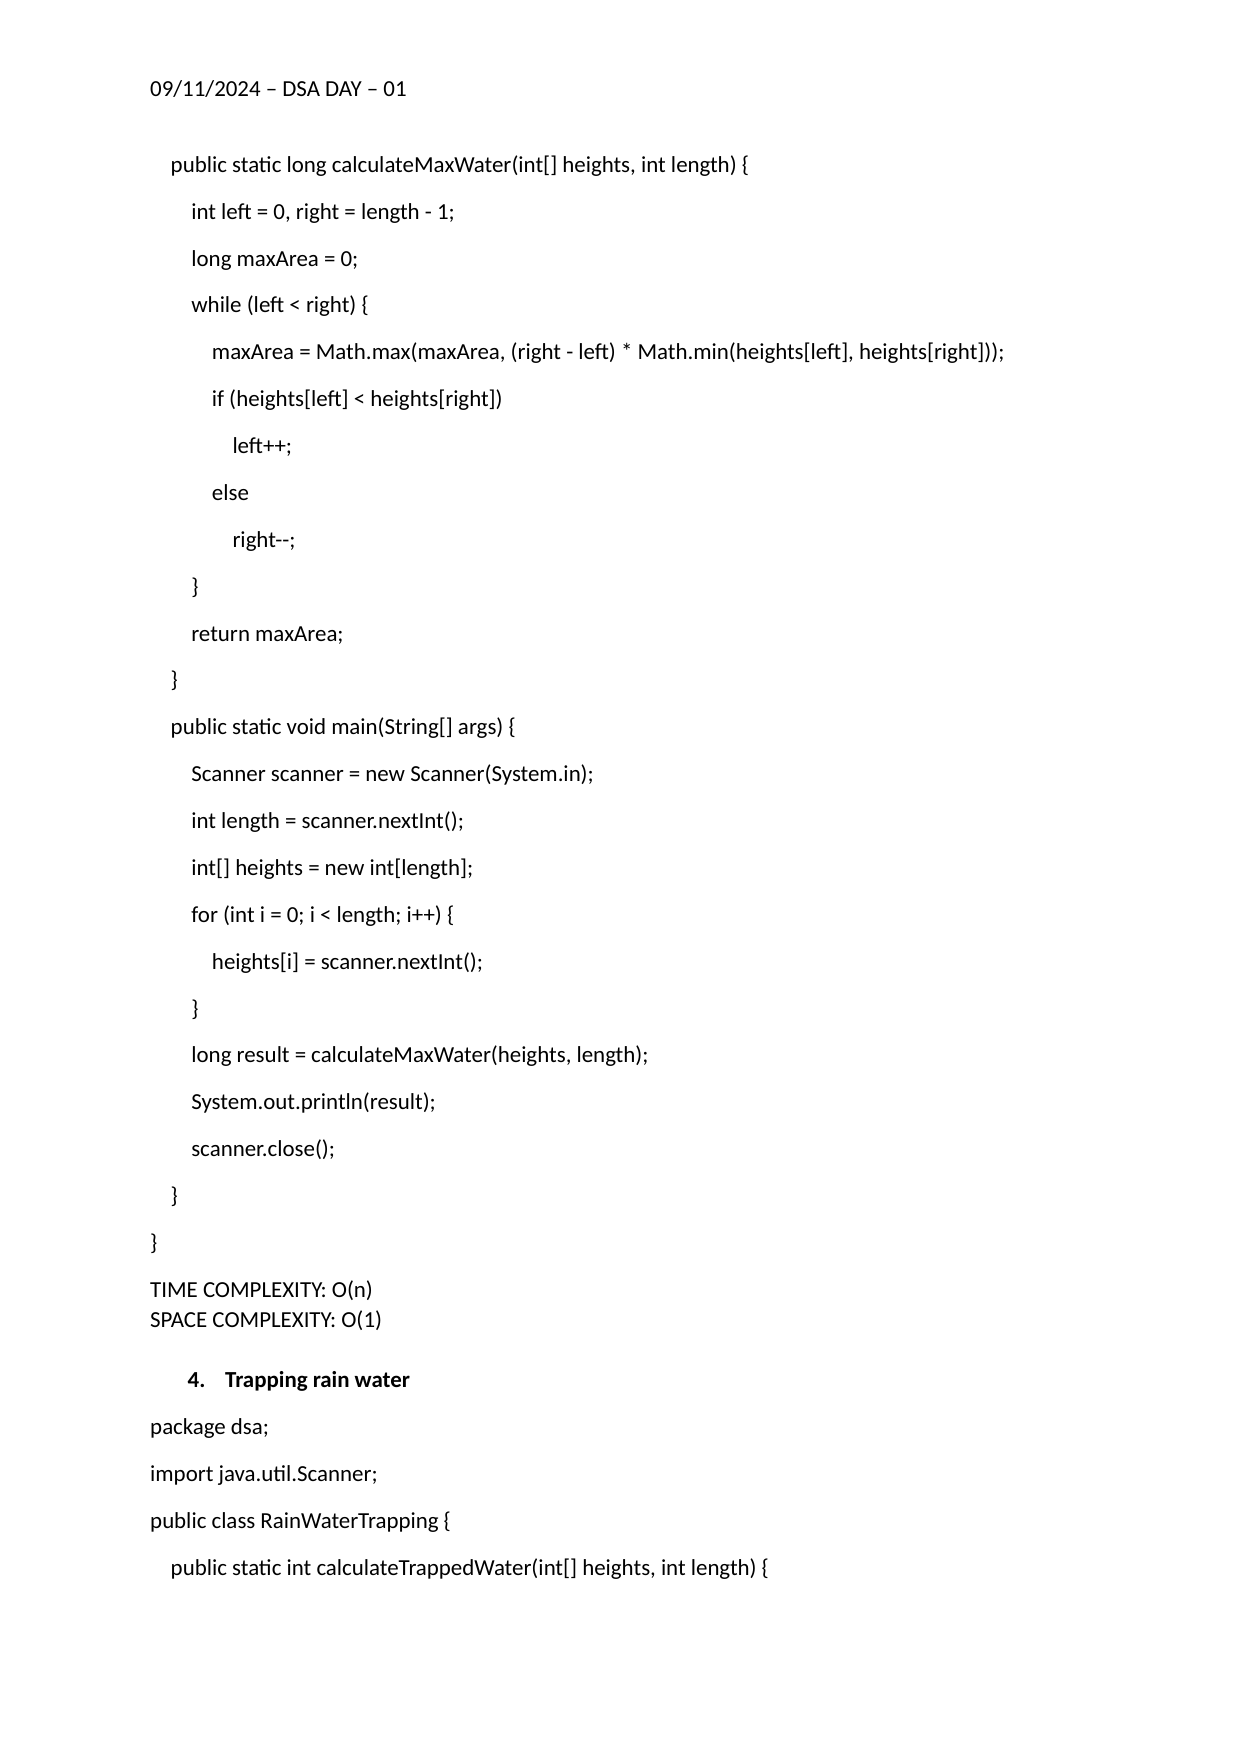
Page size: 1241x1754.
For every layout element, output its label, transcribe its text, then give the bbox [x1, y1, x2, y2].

text long result = calculateMaxWater(heights, length); [150, 1041, 1090, 1069]
text if (heights[left] < heights[right]) [150, 384, 1090, 412]
text left++; [150, 431, 1090, 459]
text public static void main(String[] args) { [150, 712, 1090, 741]
text int length = scanner.nextInt(); [150, 806, 1090, 834]
text } [150, 994, 1090, 1022]
list Trapping rain water [187, 1366, 1090, 1394]
text int left = 0, right = length - 1; [150, 197, 1090, 225]
text scanner.close(); [150, 1134, 1090, 1162]
text Scanner scanner = new Scanner(System.in); [150, 759, 1090, 787]
text package dsa; [150, 1412, 1090, 1441]
text right--; [150, 525, 1090, 553]
text for (int i = 0; i < length; i++) { [150, 900, 1090, 928]
text } [150, 1228, 1090, 1256]
text SPACE COMPLEXITY: O(1) [150, 1305, 1090, 1333]
text public static long calculateMaxWater(int[] heights, int length) { [150, 150, 1090, 178]
text else [150, 478, 1090, 506]
text while (left < right) { [150, 291, 1090, 319]
text public class RainWaterTrapping { [150, 1506, 1090, 1534]
text } [150, 666, 1090, 694]
text int[] heights = new int[length]; [150, 853, 1090, 881]
text maxArea = Math.max(maxArea, (right - left) * Math.min(heights[left], heights[right])); [150, 337, 1090, 366]
text long maxArea = 0; [150, 244, 1090, 272]
text } [150, 1181, 1090, 1209]
text heights[i] = scanner.nextInt(); [150, 947, 1090, 975]
text TIME COMPLEXITY: O(n) [150, 1275, 1090, 1303]
text System.out.println(result); [150, 1087, 1090, 1116]
text return maxArea; [150, 619, 1090, 647]
text import java.util.Scanner; [150, 1459, 1090, 1487]
text } [150, 572, 1090, 600]
text public static int calculateTrappedWater(int[] heights, int length) { [150, 1553, 1090, 1581]
